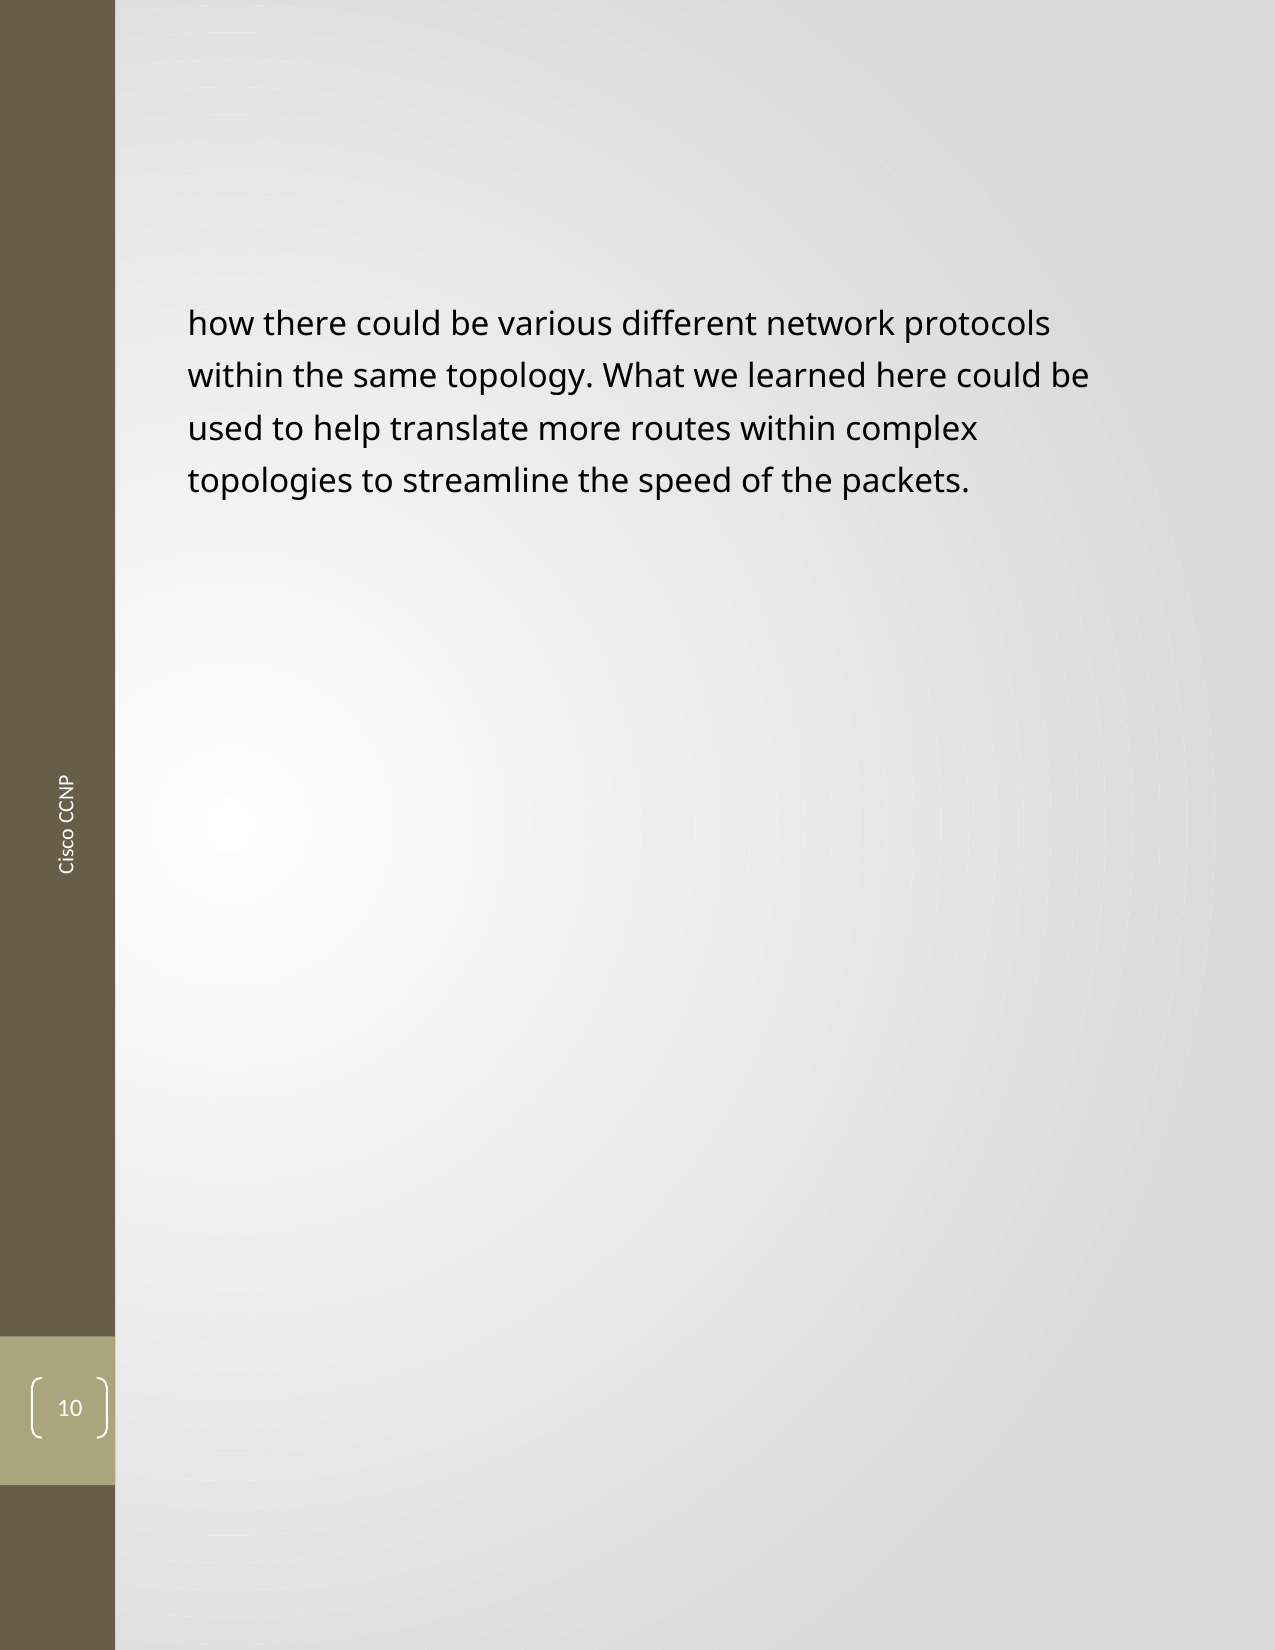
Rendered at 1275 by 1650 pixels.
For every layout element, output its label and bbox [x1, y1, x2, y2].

text [187, 300, 1125, 502]
